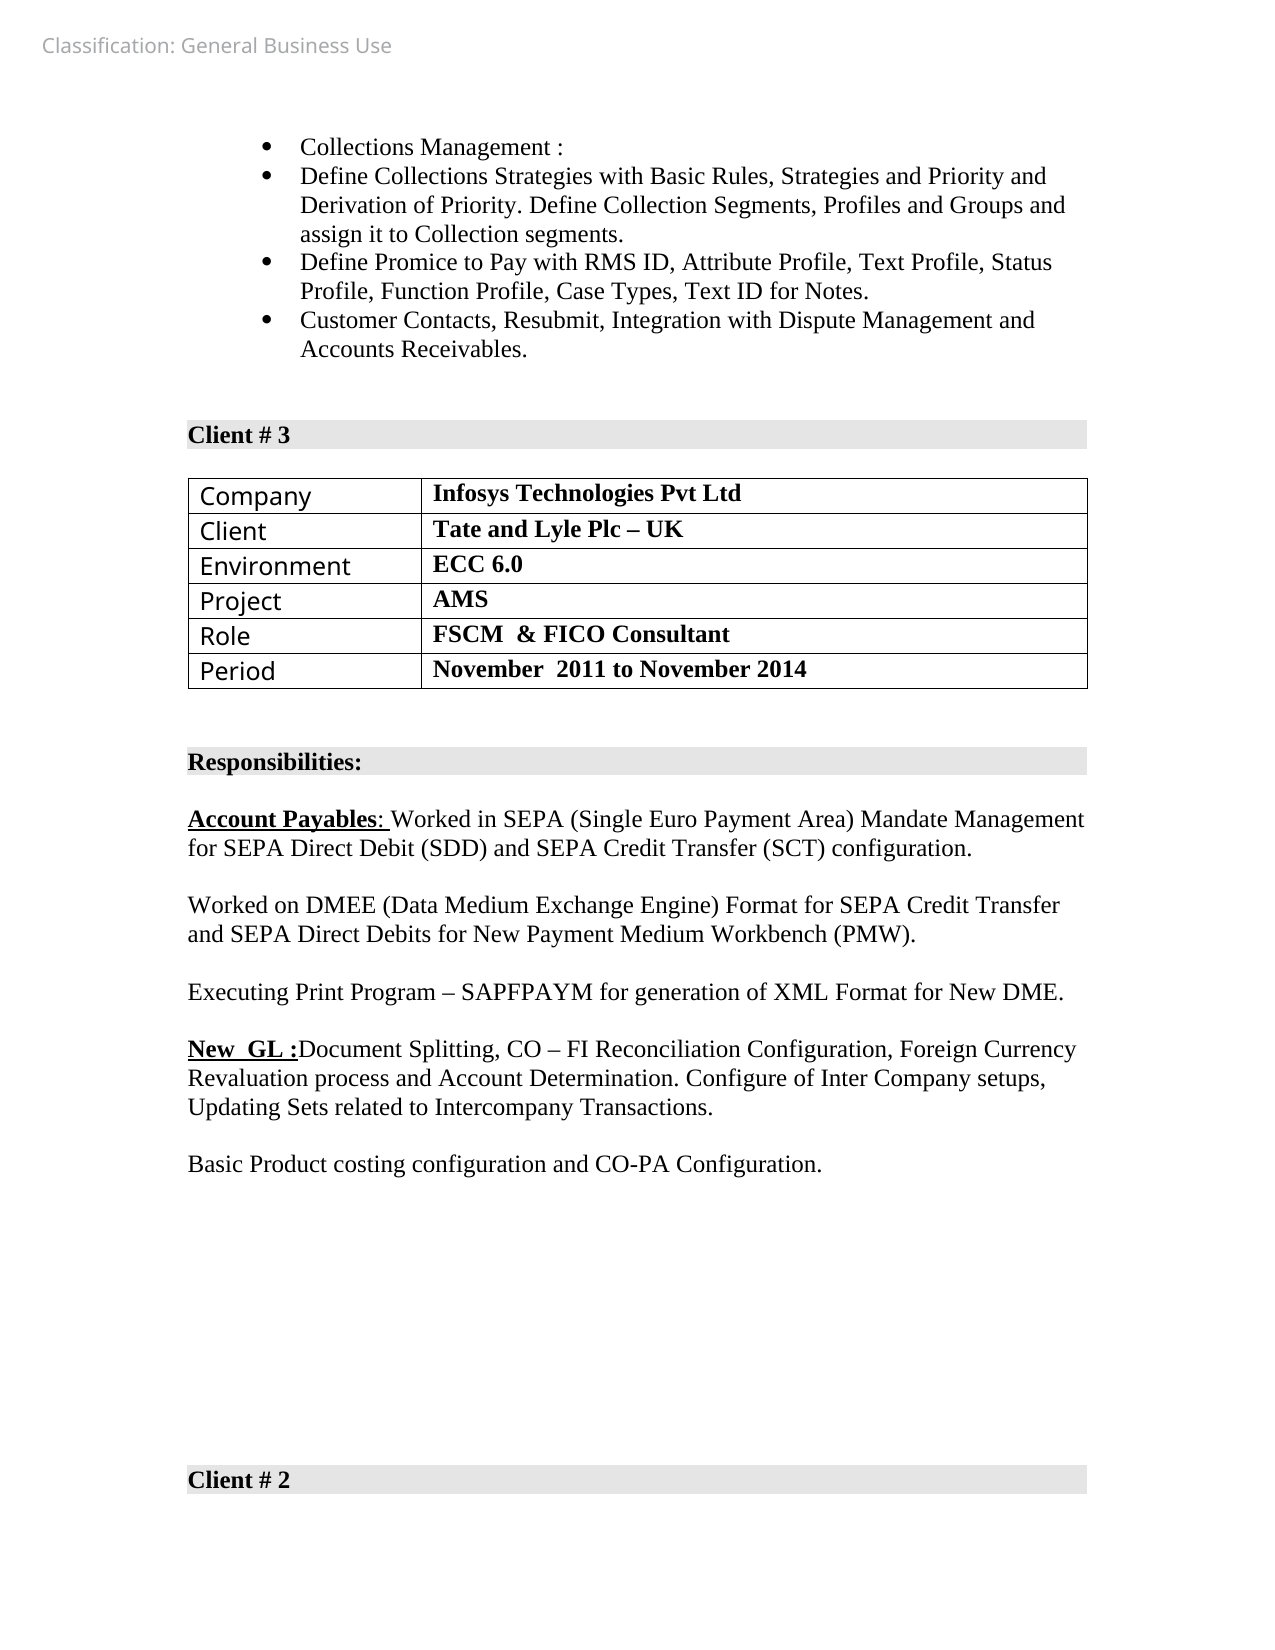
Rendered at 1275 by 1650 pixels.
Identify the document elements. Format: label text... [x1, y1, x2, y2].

text Basic Product costing configuration and CO-PA Configuration. [187, 1149, 1087, 1178]
text Executing Print Program – SAPFPAYM for generation of XML Format for New DME. [187, 977, 1087, 1005]
table_cell Client [189, 514, 421, 548]
table_cell ECC 6.0 [422, 549, 1087, 583]
table_header Company [189, 479, 421, 513]
table_cell November 2011 to November 2014 [422, 654, 1087, 688]
table_cell FSCM & FICO Consultant [422, 619, 1087, 653]
list Collections Management : [262, 132, 1087, 161]
table_cell Role [189, 619, 421, 653]
text Client # 3 [187, 420, 1087, 449]
text Client # 2 [187, 1465, 1087, 1494]
table_cell Period [189, 654, 421, 688]
table_cell AMS [422, 584, 1087, 618]
list Customer Contacts, Resubmit, Integration with Dispute Management and Accounts Receivables. [262, 305, 1087, 362]
text New GL :Document Splitting, CO – FI Reconciliation Configuration, Foreign Currency Revaluation process and Account Determination. Configure of Inter Company setups, Updating Sets related to Intercompany Transactions. [187, 1034, 1087, 1120]
table_cell Tate and Lyle Plc – UK [422, 514, 1087, 548]
table_header Infosys Technologies Pvt Ltd [422, 479, 1087, 513]
table_cell Project [189, 584, 421, 618]
list Define Promice to Pay with RMS ID, Attribute Profile, Text Profile, Status Profile, Function Profile, Case Types, Text ID for Notes. [262, 247, 1087, 305]
table_cell Environment [189, 549, 421, 583]
list Define Collections Strategies with Basic Rules, Strategies and Priority and Derivation of Priority. Define Collection Segments, Profiles and Groups and assign it to Collection segments. [262, 161, 1087, 247]
text Worked on DMEE (Data Medium Exchange Engine) Format for SEPA Credit Transfer and SEPA Direct Debits for New Payment Medium Workbench (PMW). [187, 890, 1087, 948]
text Responsibilities: [187, 747, 1087, 775]
text Account Payables: Worked in SEPA (Single Euro Payment Area) Mandate Management for SEPA Direct Debit (SDD) and SEPA Credit Transfer (SCT) configuration. [187, 804, 1087, 862]
